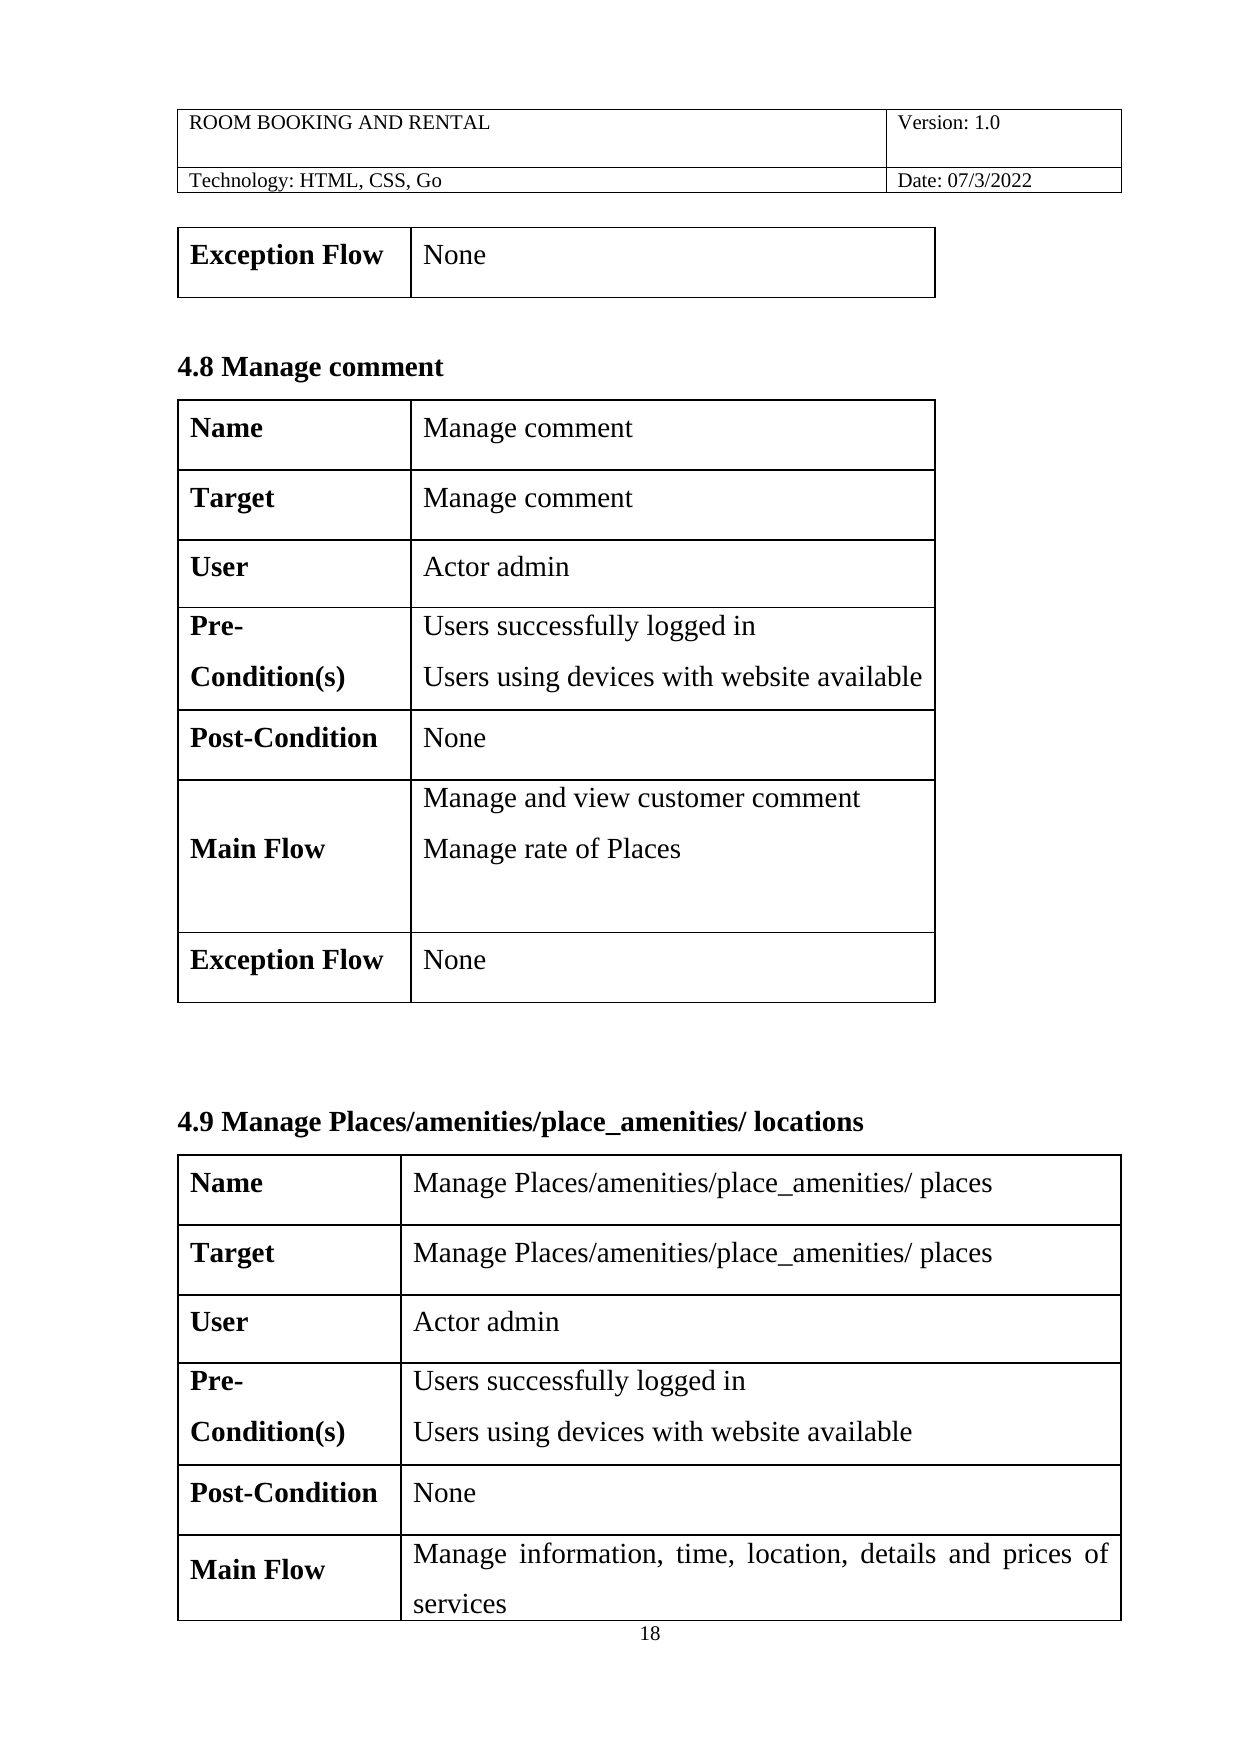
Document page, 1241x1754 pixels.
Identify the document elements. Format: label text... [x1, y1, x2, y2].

table_cell None [412, 228, 934, 297]
table_cell Actor admin [412, 541, 934, 607]
table_cell User [179, 1296, 400, 1362]
table_cell Actor admin [402, 1296, 1120, 1362]
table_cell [402, 1536, 1120, 1619]
table_cell None [412, 933, 934, 1002]
table_cell Post-Condition [179, 711, 410, 779]
table_cell None [402, 1466, 1120, 1534]
text 4.8 Manage comment [177, 349, 1122, 382]
table_cell Manage and view customer comment Manage rate of Places [412, 781, 934, 931]
table_cell Pre-Condition(s) [179, 1364, 400, 1464]
table_cell Post-Condition [179, 1466, 400, 1534]
table_cell User [179, 541, 410, 607]
text 4.9 Manage Places/amenities/place_amenities/ locations [177, 1104, 1122, 1137]
table_cell Target [179, 1226, 400, 1294]
table_cell Manage Places/amenities/place_amenities/ places [402, 1226, 1120, 1294]
table_cell Manage comment [412, 471, 934, 539]
table_cell Users successfully logged in Users using devices with website available [412, 608, 934, 709]
table_cell Main Flow [179, 1536, 400, 1619]
table_header Name [179, 401, 410, 469]
table_cell Exception Flow [179, 228, 410, 297]
table_header Name [179, 1156, 400, 1224]
table_cell None [412, 711, 934, 779]
table_cell Exception Flow [179, 933, 410, 1002]
table_cell Main Flow [179, 781, 410, 931]
table_cell Target [179, 471, 410, 539]
table_header Manage Places/amenities/place_amenities/ places [402, 1156, 1120, 1224]
table_cell Pre-Condition(s) [179, 608, 410, 709]
table_header Manage comment [412, 401, 934, 469]
table_cell Users successfully logged in Users using devices with website available [402, 1364, 1120, 1464]
